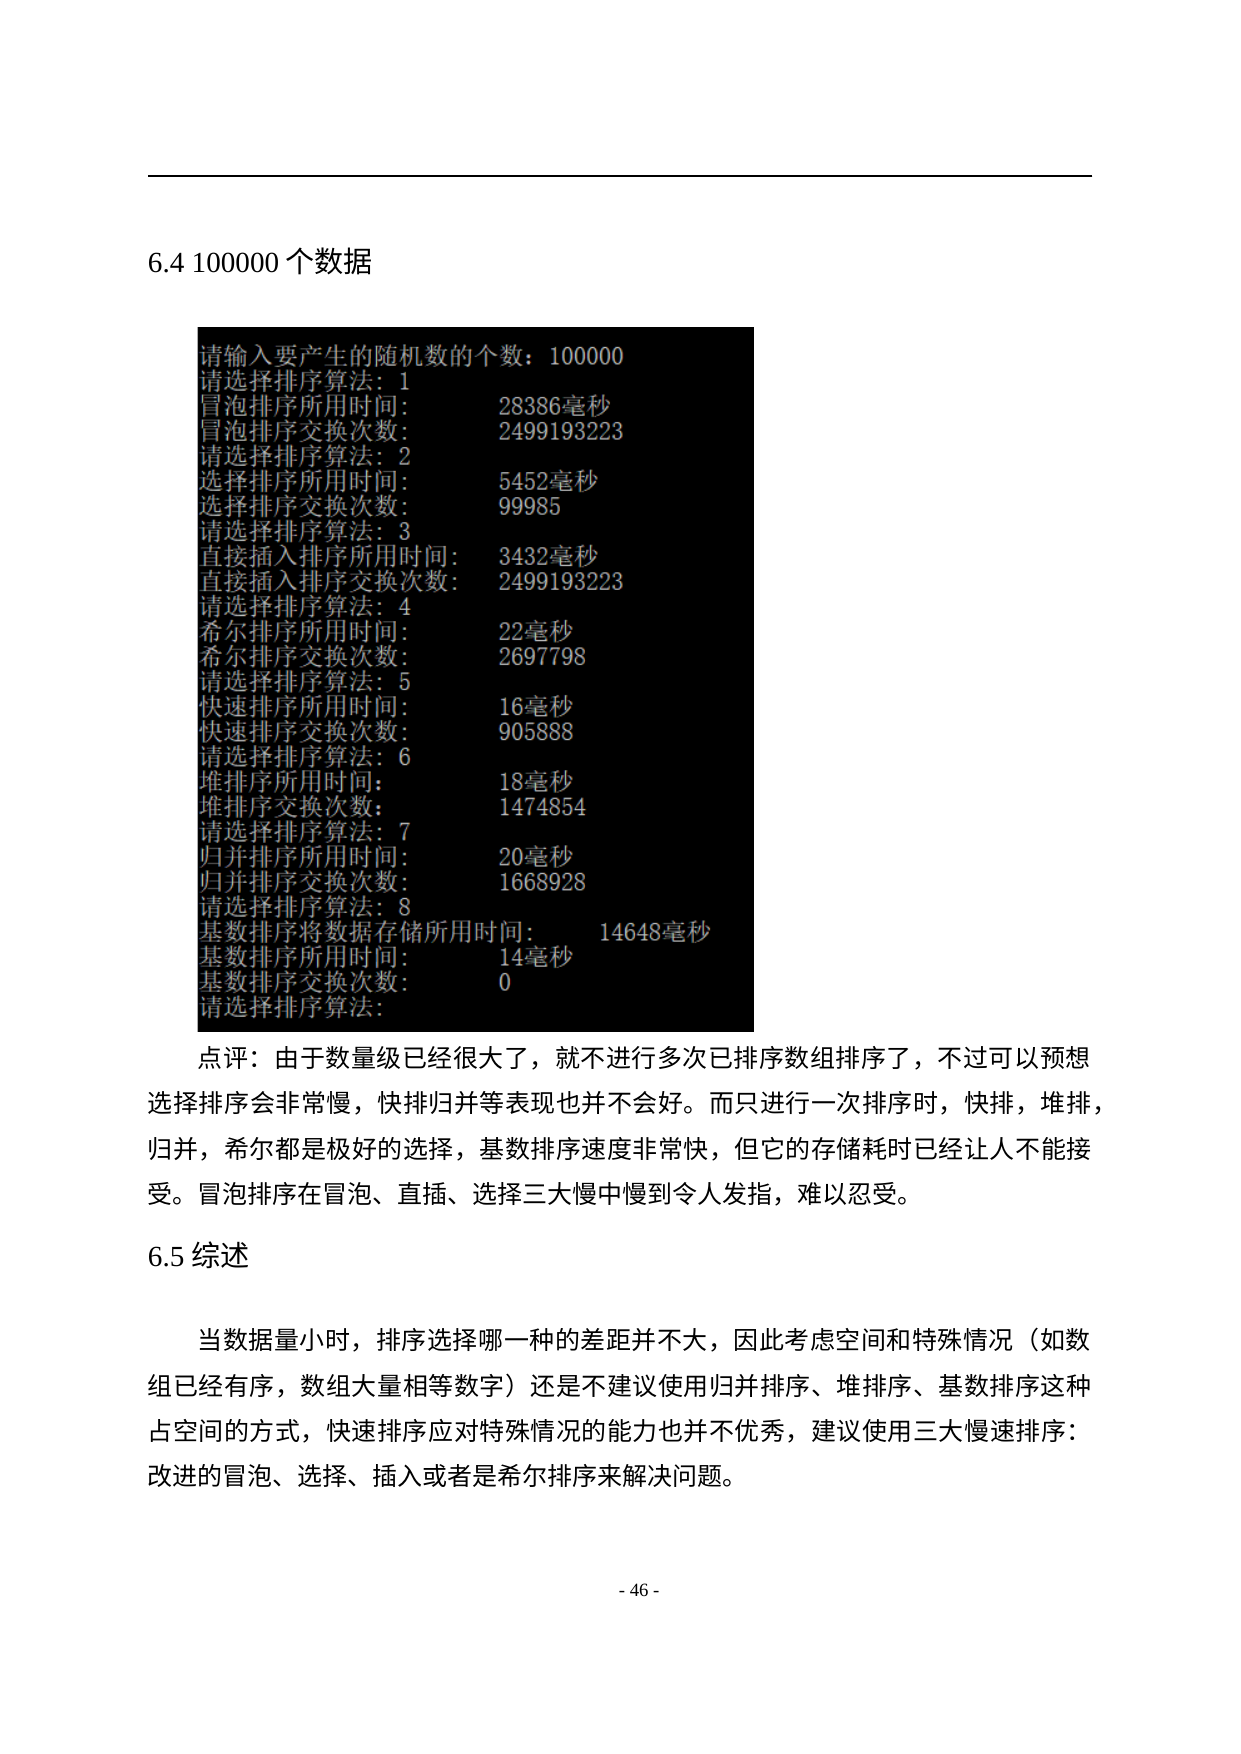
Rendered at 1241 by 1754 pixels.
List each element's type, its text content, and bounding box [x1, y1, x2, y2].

text 当数据量小时，排序选择哪一种的差距并不大，因此考虑空间和特殊情况（如数组已经有序，数组大量相等数字）还是不建议使用归并排序、堆排序、基数排序这种占空间的方式，快速排序应对特殊情况的能力也并不优秀，建议使用三大慢速排序：改进的冒泡、选择、插入或者是希尔排序来解决问题。 [148, 1321, 1092, 1493]
picture [197, 327, 754, 1032]
text 点评：由于数量级已经很大了，就不进行多次已排序数组排序了，不过可以预想选择排序会非常慢，快排归并等表现也并不会好。而只进行一次排序时，快排，堆排，归并，希尔都是极好的选择，基数排序速度非常快，但它的存储耗时已经让人不能接受。冒泡排序在冒泡、直插、选择三大慢中慢到令人发指，难以忍受。 [148, 1038, 1092, 1211]
subtitle 6.5 综述 [148, 1232, 1092, 1274]
subtitle 6.4 100000个数据 [148, 239, 1092, 281]
